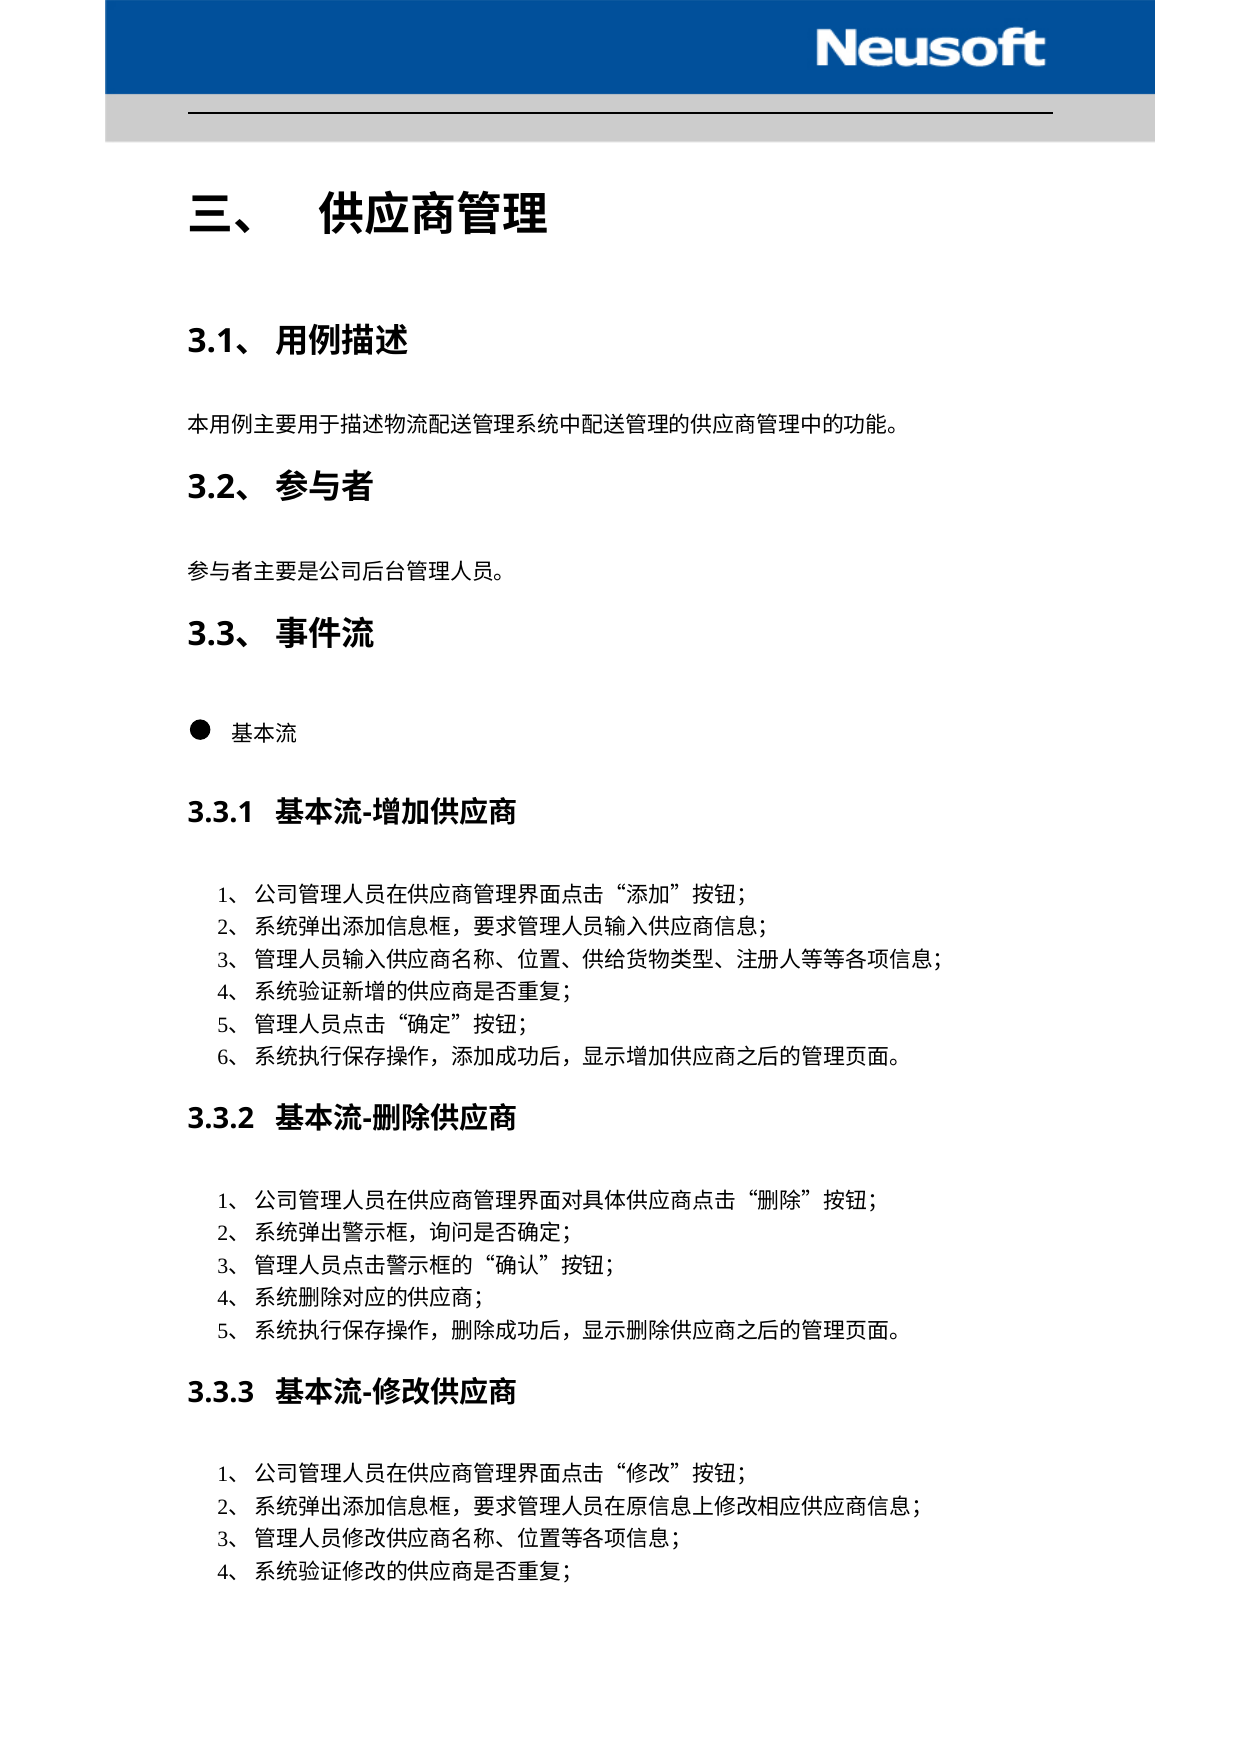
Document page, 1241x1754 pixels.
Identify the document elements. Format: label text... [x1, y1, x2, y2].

list 系统执行保存操作，添加成功后，显示增加供应商之后的管理页面。 [217, 1039, 1053, 1071]
list 系统弹出添加信息框，要求管理人员输入供应商信息； [217, 909, 1053, 941]
subtitle 参与者 [187, 452, 1053, 517]
subtitle 用例描述 [187, 305, 1053, 370]
list 公司管理人员在供应商管理界面点击“修改”按钮； [217, 1456, 1053, 1488]
list 基本流-修改供应商 [187, 1357, 1053, 1422]
list 系统弹出警示框，询问是否确定； [217, 1215, 1053, 1247]
picture [105, 0, 1155, 143]
text 参与者主要是公司后台管理人员。 [187, 553, 1053, 586]
list 基本流-删除供应商 [187, 1084, 1053, 1149]
subtitle 事件流 [187, 598, 1053, 663]
list 系统弹出添加信息框，要求管理人员在原信息上修改相应供应商信息； [217, 1488, 1053, 1521]
list 管理人员输入供应商名称、位置、供给货物类型、注册人等等各项信息； [217, 941, 1053, 974]
list 管理人员点击“确定”按钮； [217, 1006, 1053, 1039]
list 公司管理人员在供应商管理界面对具体供应商点击“删除”按钮； [217, 1182, 1053, 1215]
list 管理人员修改供应商名称、位置等各项信息； [217, 1521, 1053, 1553]
list 系统验证修改的供应商是否重复； [217, 1553, 1053, 1586]
list 系统删除对应的供应商； [217, 1280, 1053, 1312]
list 系统执行保存操作，删除成功后，显示删除供应商之后的管理页面。 [217, 1312, 1053, 1345]
list 基本流-增加供应商 [187, 778, 1053, 843]
text 本用例主要用于描述物流配送管理系统中配送管理的供应商管理中的功能。 [187, 407, 1053, 439]
subtitle 供应商管理 [187, 162, 1053, 259]
list 系统验证新增的供应商是否重复； [217, 974, 1053, 1006]
list 公司管理人员在供应商管理界面点击“添加”按钮； [217, 876, 1053, 909]
list 基本流 [187, 700, 1053, 765]
list 管理人员点击警示框的“确认”按钮； [217, 1247, 1053, 1280]
